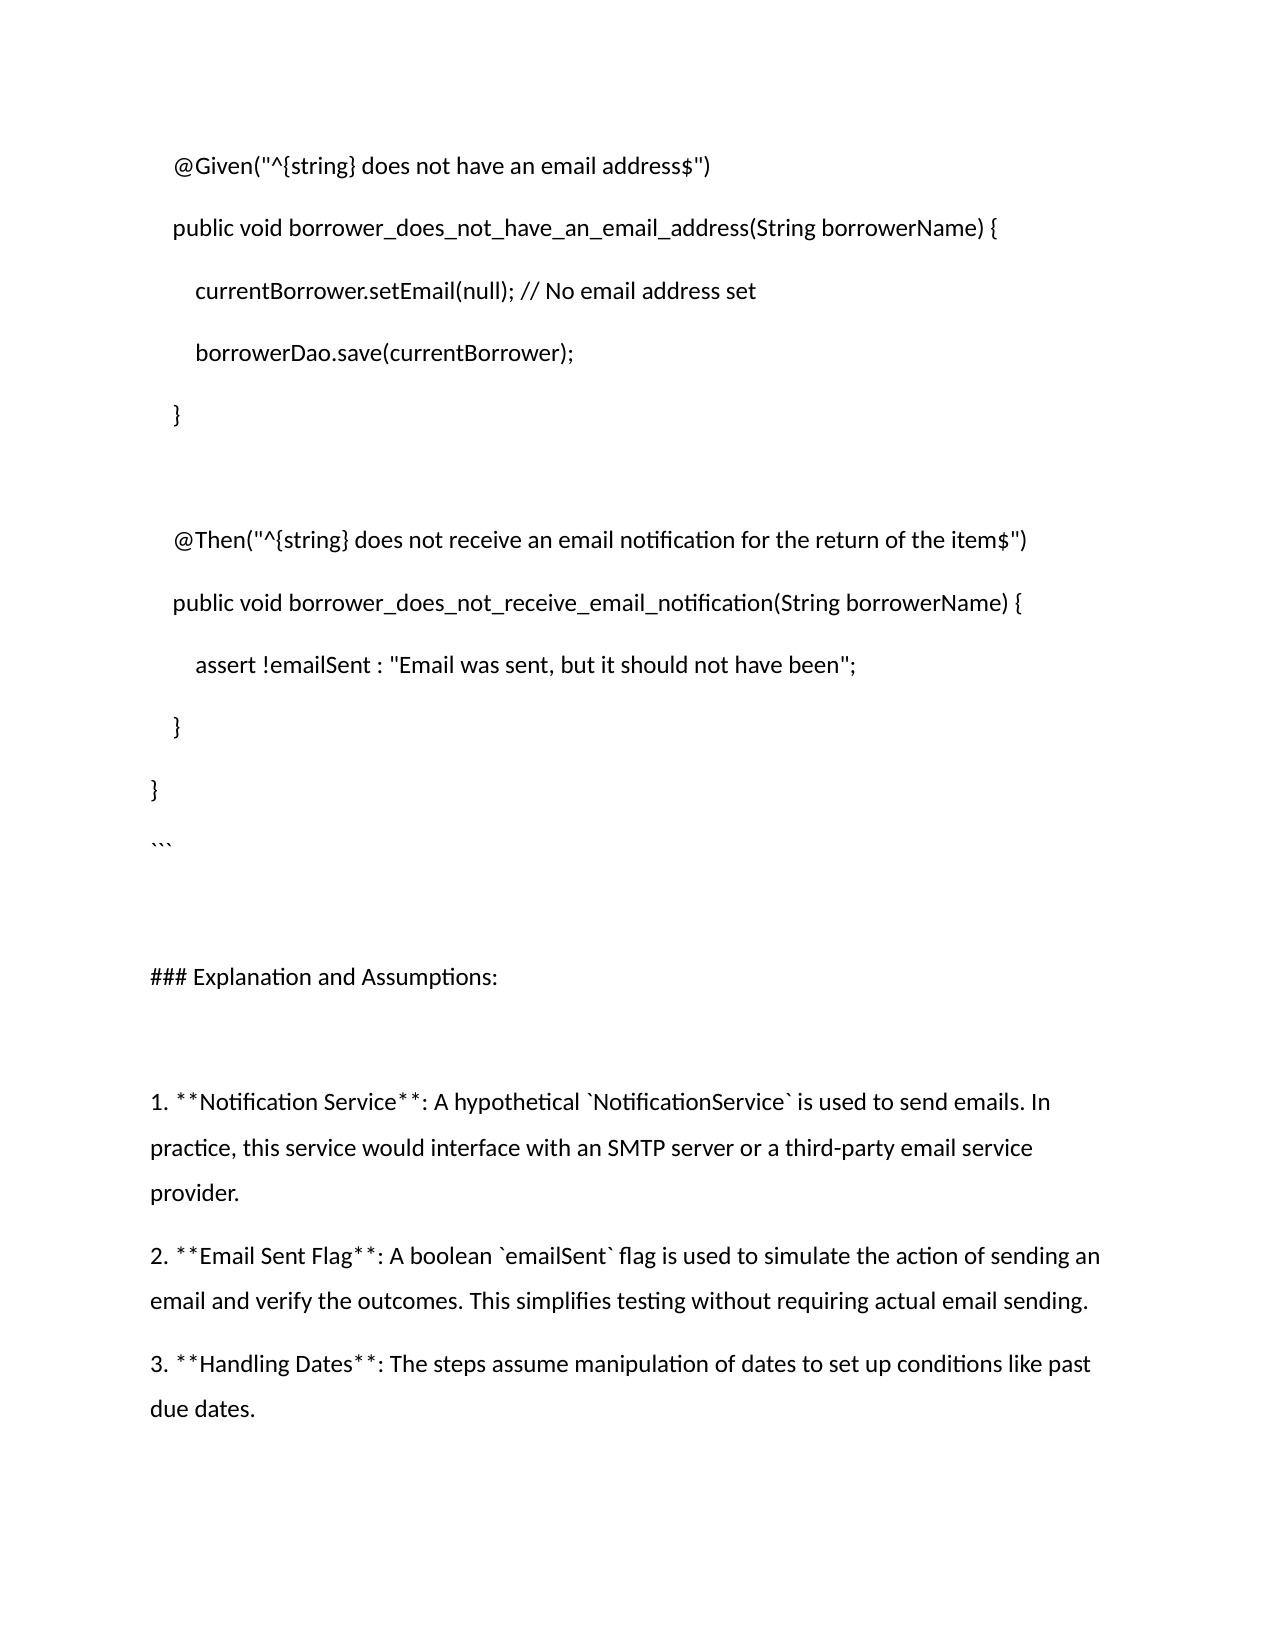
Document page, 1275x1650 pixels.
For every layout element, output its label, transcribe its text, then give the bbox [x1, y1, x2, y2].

text 1. **Notification Service**: A hypothetical `NotificationService` is used to send emails. In practice, this service would interface with an SMTP server or a third-party email service provider. [150, 1086, 1125, 1208]
text } [150, 712, 1125, 742]
text public void borrower_does_not_receive_email_notification(String borrowerName) { [150, 587, 1125, 617]
text } [150, 399, 1125, 430]
text @Then("^{string} does not receive an email notification for the return of the item$") [150, 524, 1125, 555]
text ``` [150, 836, 1125, 867]
text 2. **Email Sent Flag**: A boolean `emailSent` flag is used to simulate the action of sending an email and verify the outcomes. This simplifies testing without requiring actual email sending. [150, 1240, 1125, 1316]
text assert !emailSent : "Email was sent, but it should not have been"; [150, 649, 1125, 680]
text @Given("^{string} does not have an email address$") [150, 150, 1125, 181]
text 3. **Handling Dates**: The steps assume manipulation of dates to set up conditions like past due dates. [150, 1348, 1125, 1424]
text ### Explanation and Assumptions: [150, 961, 1125, 992]
text public void borrower_does_not_have_an_email_address(String borrowerName) { [150, 212, 1125, 243]
text } [150, 774, 1125, 804]
text currentBorrower.setEmail(null); // No email address set [150, 275, 1125, 305]
text borrowerDao.save(currentBorrower); [150, 337, 1125, 368]
